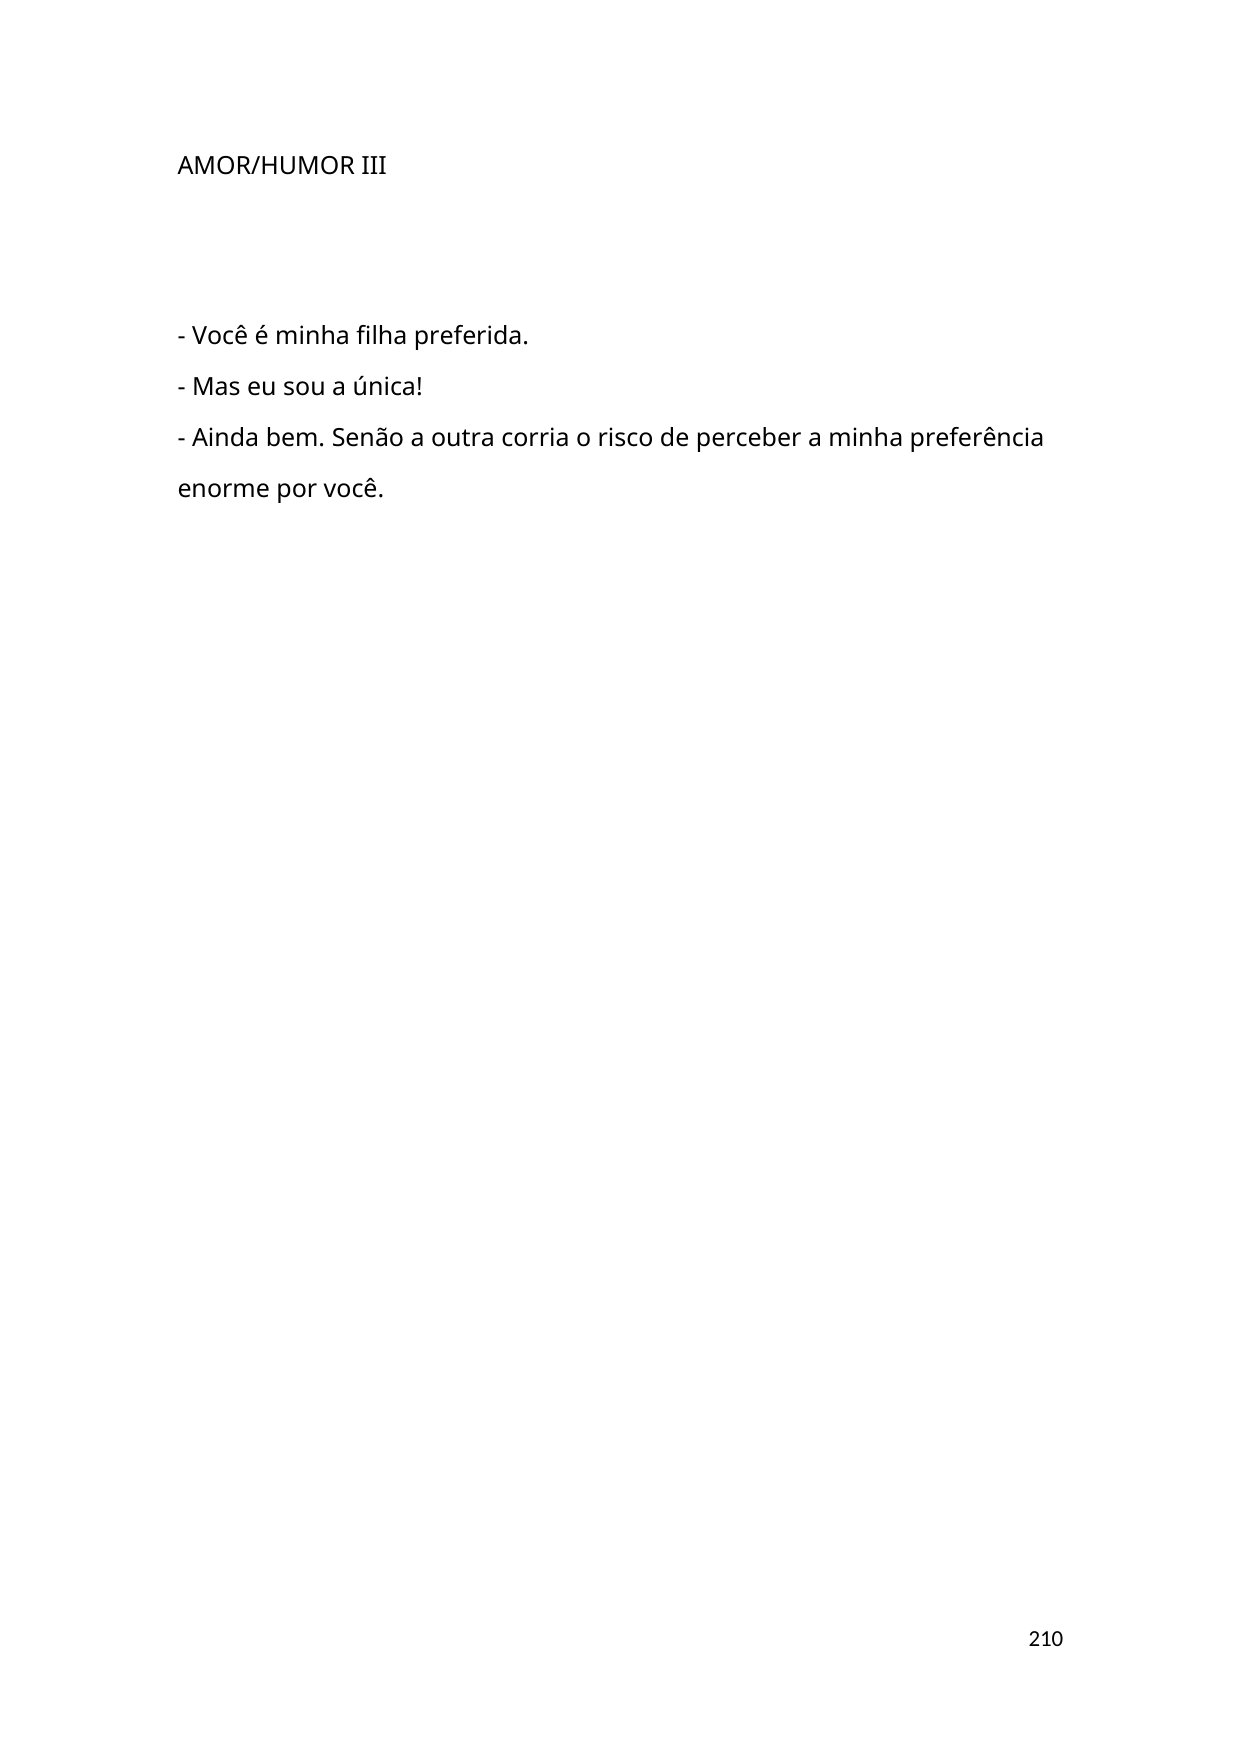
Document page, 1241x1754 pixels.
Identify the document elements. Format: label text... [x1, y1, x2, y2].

text AMOR/HUMOR III [177, 148, 1063, 182]
text - Você é minha filha preferida. [177, 317, 1063, 351]
text - Mas eu sou a única! [177, 368, 1063, 402]
text - Ainda bem. Senão a outra corria o risco de perceber a minha preferência enorme por você. [177, 419, 1063, 504]
